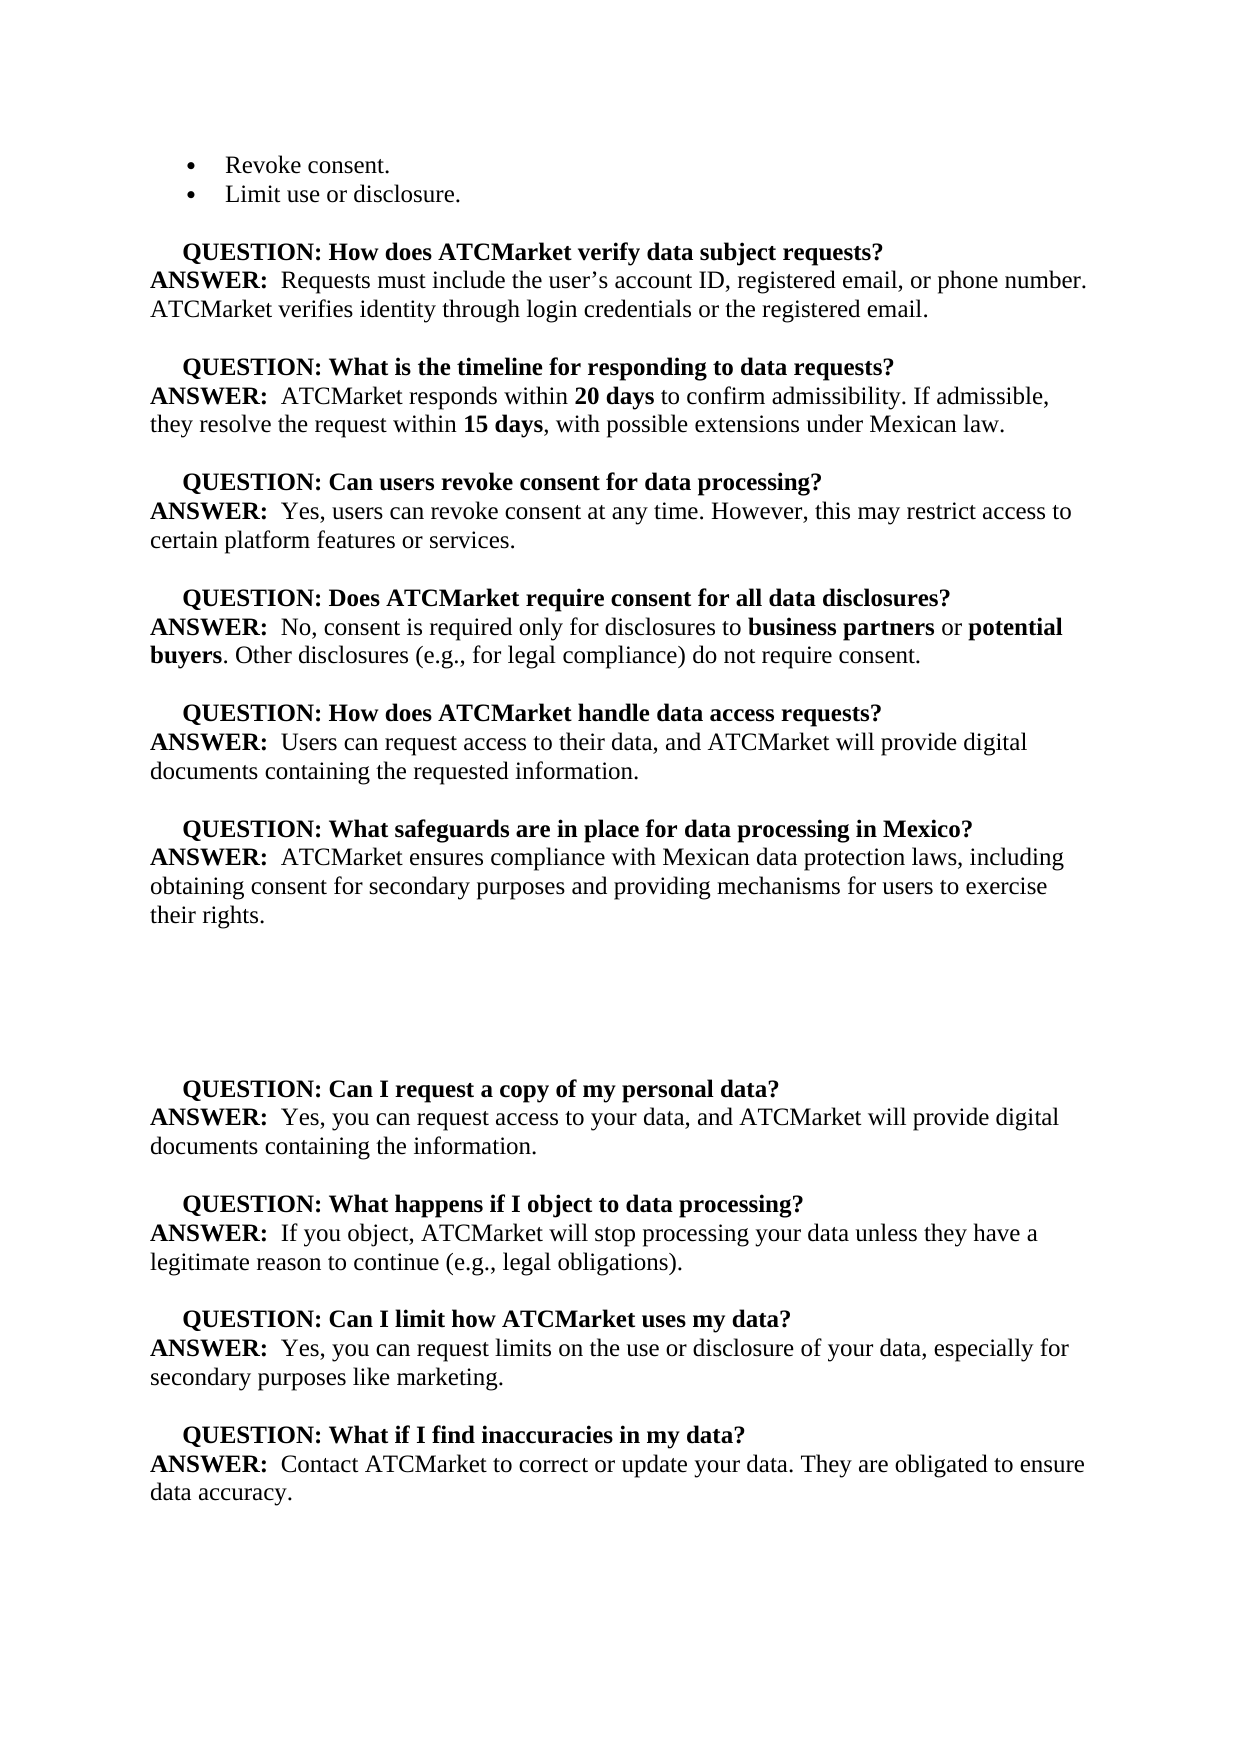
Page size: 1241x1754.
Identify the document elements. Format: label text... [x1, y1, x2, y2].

list Limit use or disclosure. [187, 179, 1090, 207]
text  QUESTION: What is the timeline for responding to data requests? ANSWER: ATCMarket responds within 20 days to confirm admissibility. If admissible, they resolve the request within 15 days, with possible extensions under Mexican law. [150, 352, 1090, 438]
text  QUESTION: Can I limit how ATCMarket uses my data? ANSWER: Yes, you can request limits on the use or disclosure of your data, especially for secondary purposes like marketing. [150, 1304, 1090, 1391]
text  QUESTION: How does ATCMarket verify data subject requests? ANSWER: Requests must include the user’s account ID, registered email, or phone number. ATCMarket verifies identity through login credentials or the registered email. [150, 237, 1090, 323]
text  QUESTION: What safeguards are in place for data processing in Mexico? ANSWER: ATCMarket ensures compliance with Mexican data protection laws, including obtaining consent for secondary purposes and providing mechanisms for users to exercise their rights. [150, 814, 1090, 929]
text  QUESTION: What if I find inaccuracies in my data? ANSWER: Contact ATCMarket to correct or update your data. They are obligated to ensure data accuracy. [150, 1420, 1090, 1506]
text  QUESTION: Can users revoke consent for data processing? ANSWER: Yes, users can revoke consent at any time. However, this may restrict access to certain platform features or services. [150, 467, 1090, 554]
text  QUESTION: How does ATCMarket handle data access requests? ANSWER: Users can request access to their data, and ATCMarket will provide digital documents containing the requested information. [150, 698, 1090, 784]
text  QUESTION: What happens if I object to data processing? ANSWER: If you object, ATCMarket will stop processing your data unless they have a legitimate reason to continue (e.g., legal obligations). [150, 1189, 1090, 1275]
text  QUESTION: Does ATCMarket require consent for all data disclosures? ANSWER: No, consent is required only for disclosures to business partners or potential buyers. Other disclosures (e.g., for legal compliance) do not require consent. [150, 583, 1090, 669]
list Revoke consent. [187, 150, 1090, 179]
text  QUESTION: Can I request a copy of my personal data? ANSWER: Yes, you can request access to your data, and ATCMarket will provide digital documents containing the information. [150, 1074, 1090, 1160]
